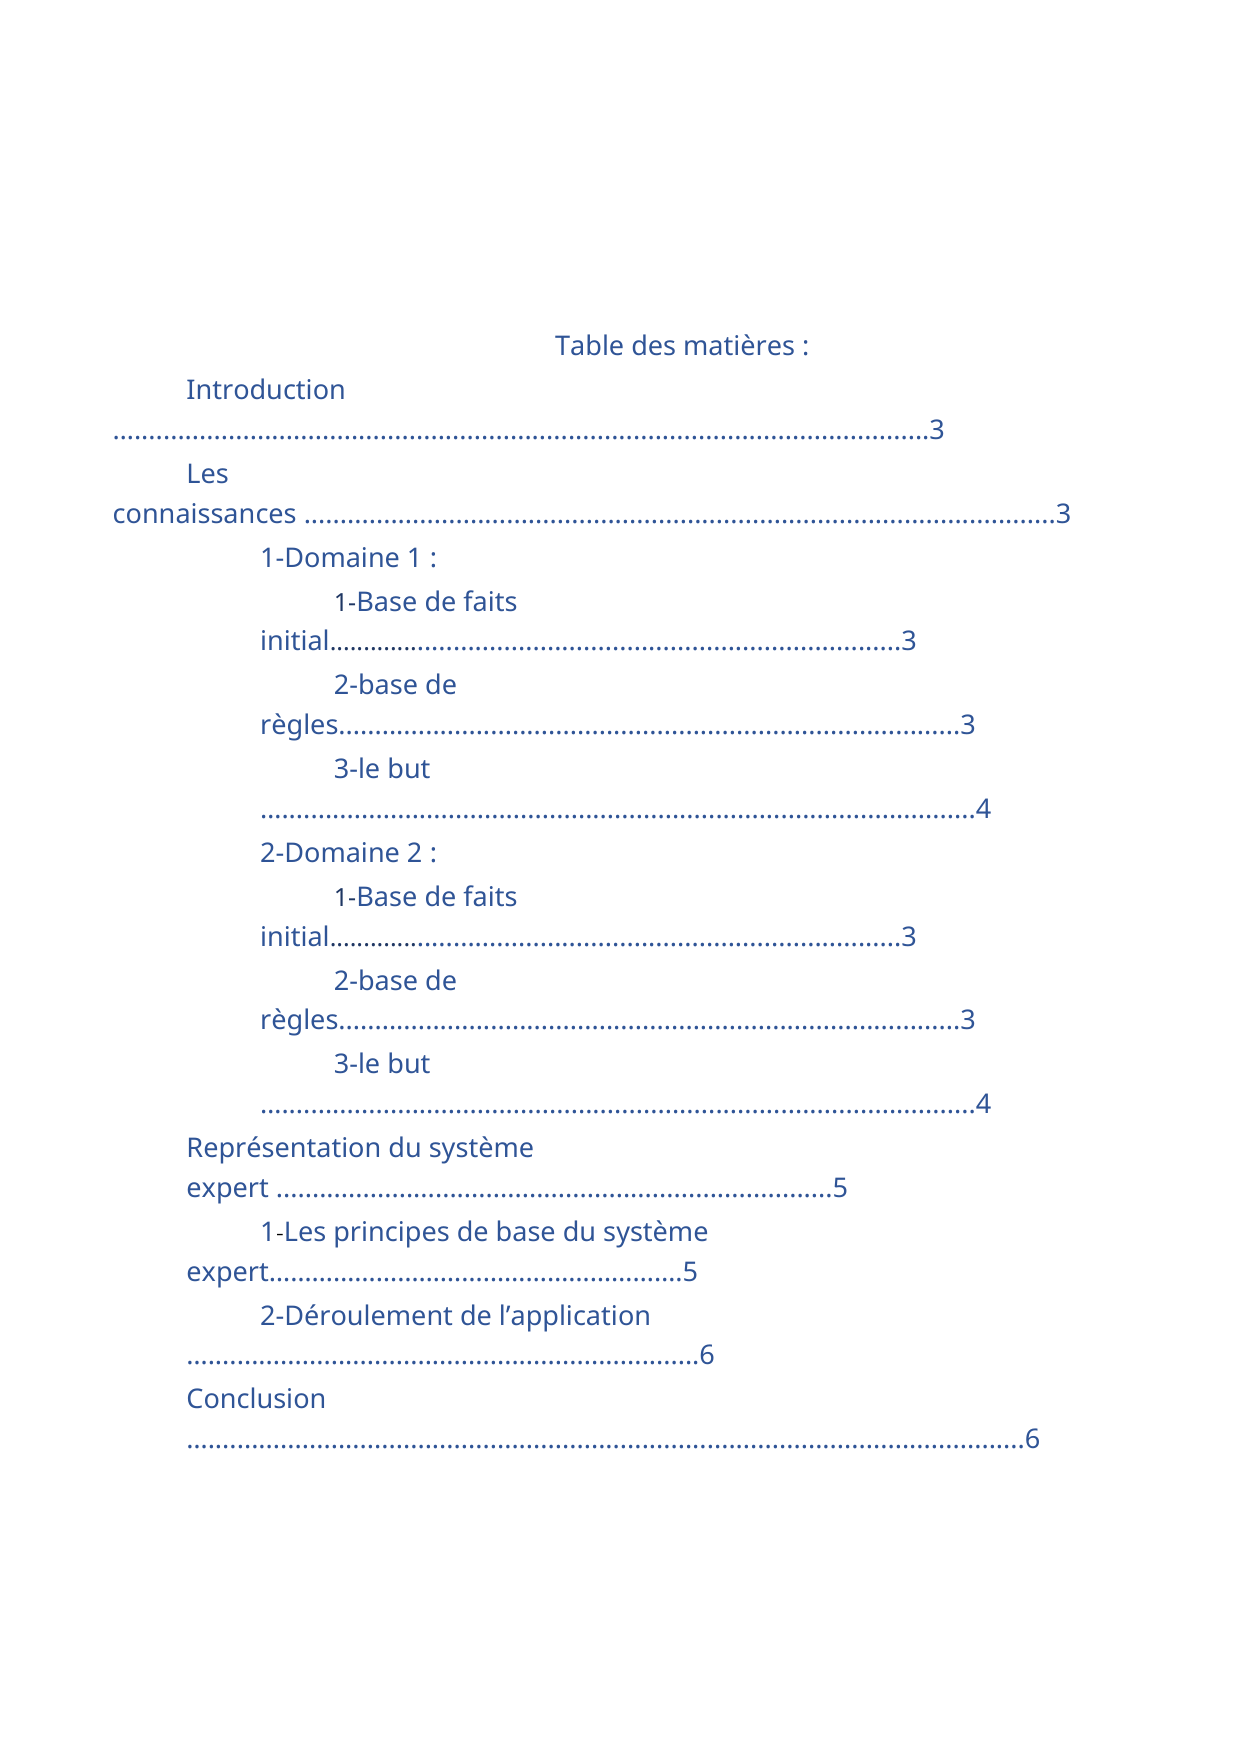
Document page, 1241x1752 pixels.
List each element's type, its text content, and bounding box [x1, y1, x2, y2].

text Table des matières : [481, 327, 1128, 363]
text 3-le but …................................................................................................4 [260, 1045, 1128, 1121]
text 1-Base de faits initial................................................................................3 [260, 877, 1128, 954]
text Conclusion ….................................................................................................................6 [186, 1380, 1128, 1456]
text 3-le but …................................................................................................4 [260, 749, 1128, 826]
text Introduction …..............................................................................................................3 [112, 371, 1128, 447]
text Les connaissances ........................................................................................................3 [112, 454, 1128, 531]
text 1-Domaine 1 : [112, 538, 1128, 575]
text 2-Déroulement de l’application …....................................................................6 [186, 1296, 1128, 1373]
text 1-Les principes de base du système expert………………………………………………….5 [186, 1212, 1128, 1289]
text Représentation du système expert .............................................................................5 [186, 1128, 1128, 1205]
text 2-Domaine 2 : [186, 833, 1128, 870]
text 2-base de règles......................................................................................3 [260, 666, 1128, 742]
text 2-base de règles......................................................................................3 [260, 961, 1128, 1038]
text 1-Base de faits initial................................................................................3 [260, 582, 1128, 659]
